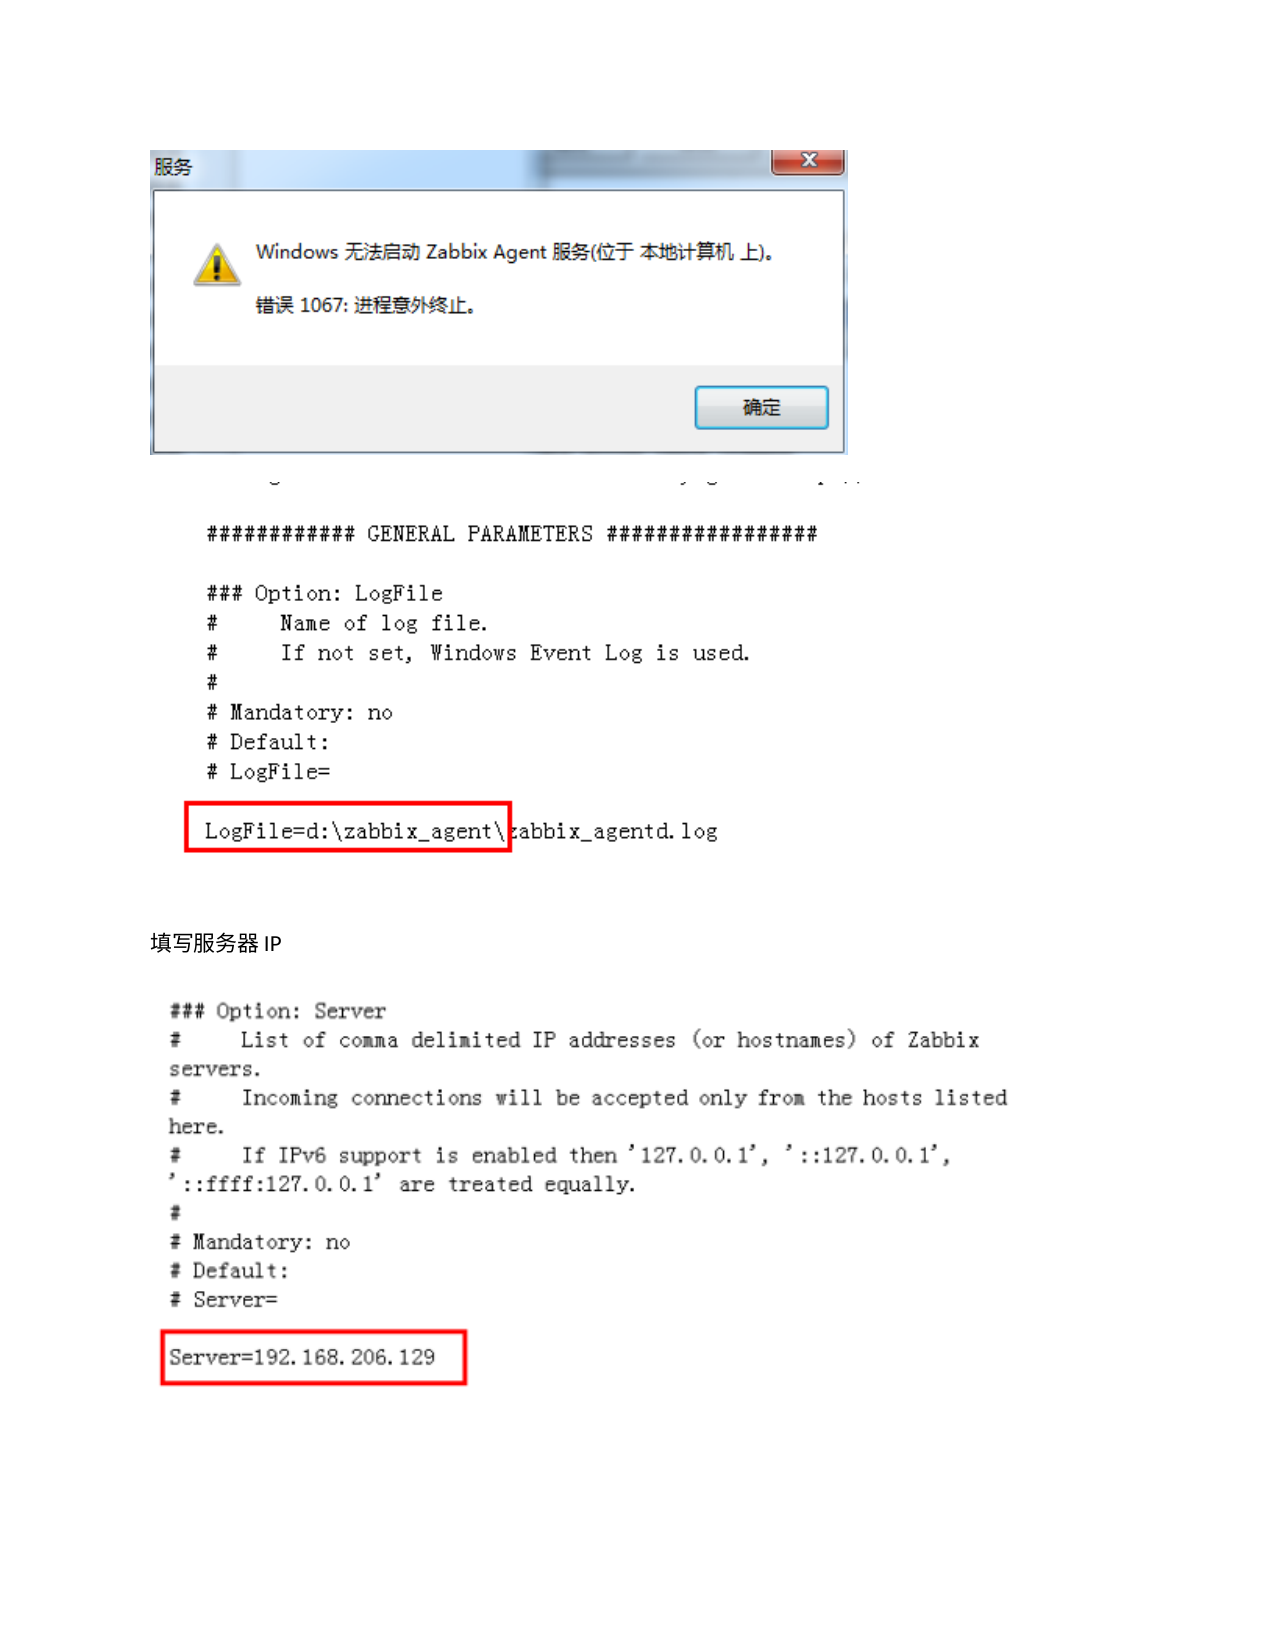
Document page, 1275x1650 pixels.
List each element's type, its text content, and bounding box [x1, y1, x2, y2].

text 填写服务器IP [150, 926, 1125, 957]
picture [150, 985, 1014, 1398]
picture [150, 150, 848, 455]
picture [150, 482, 942, 870]
